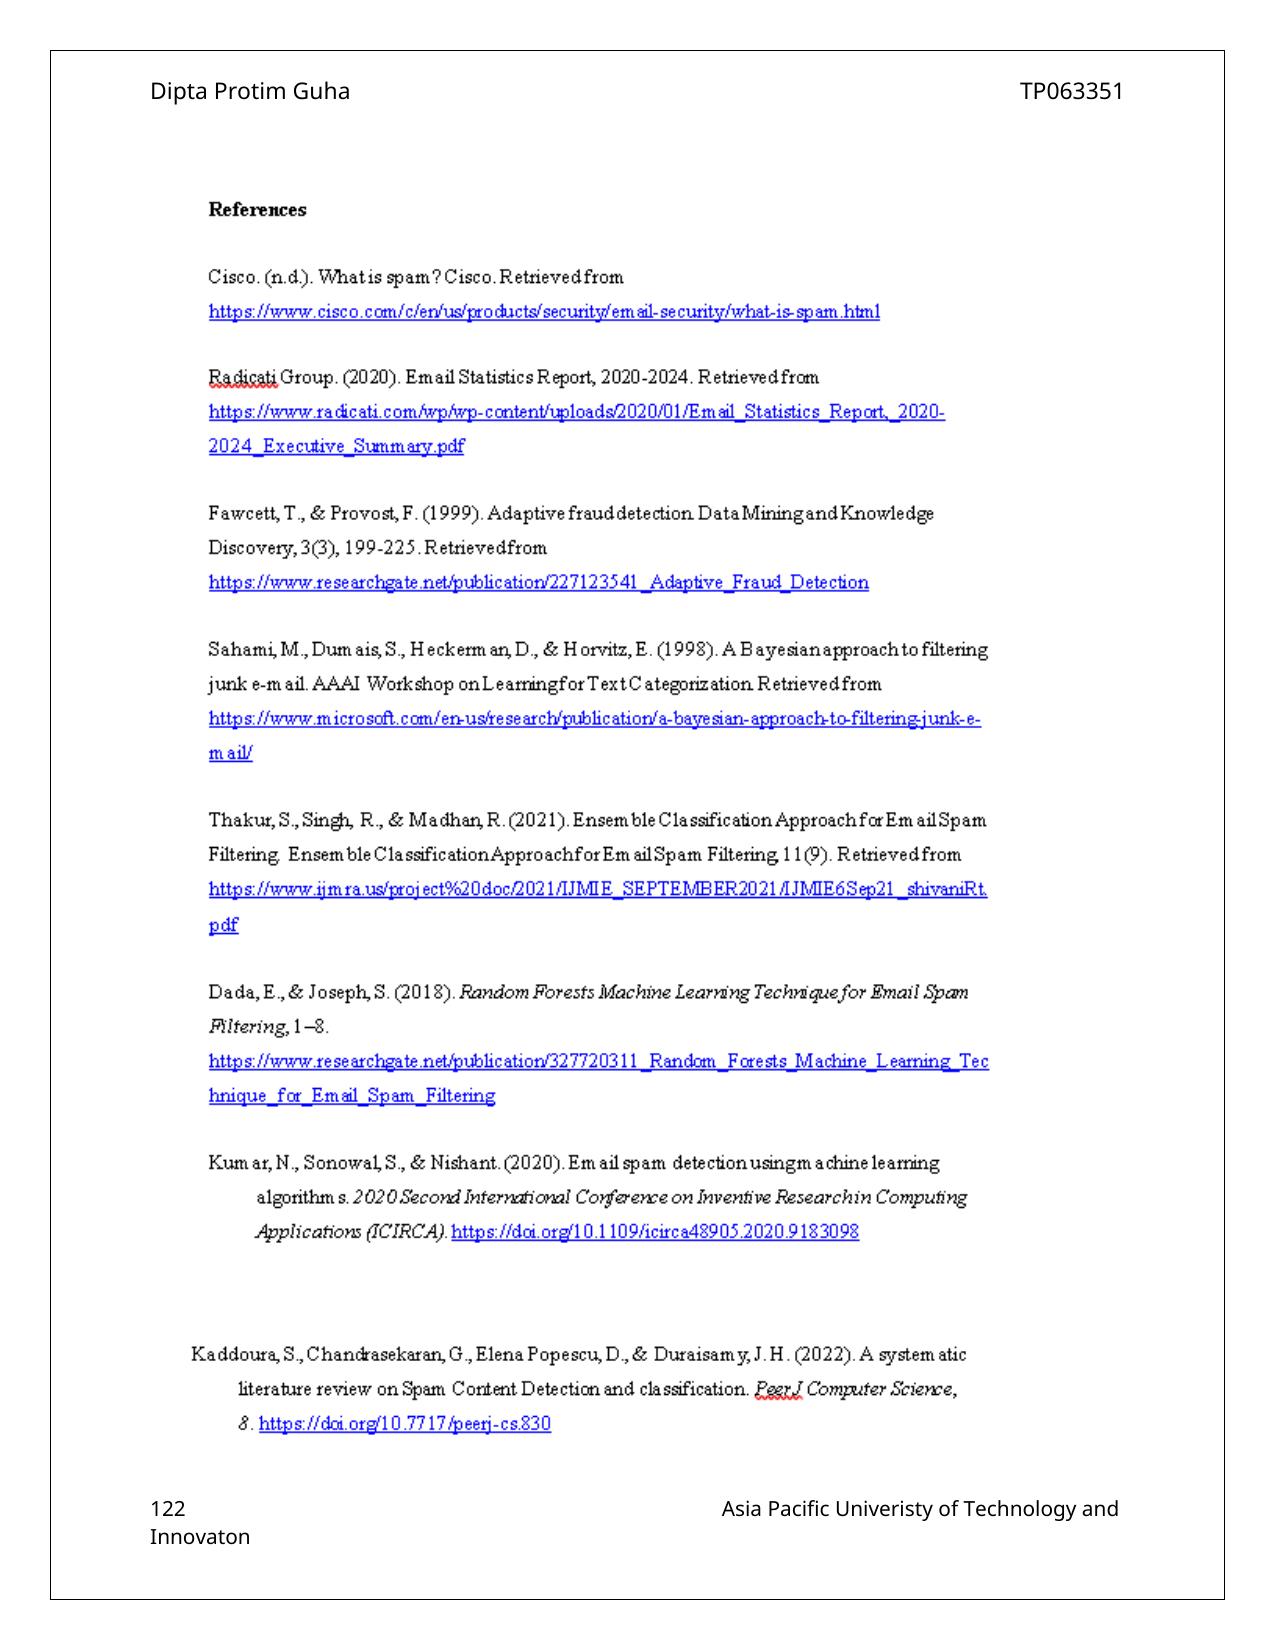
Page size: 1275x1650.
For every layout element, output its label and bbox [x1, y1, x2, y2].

picture [150, 1296, 1002, 1449]
picture [150, 150, 1021, 1293]
